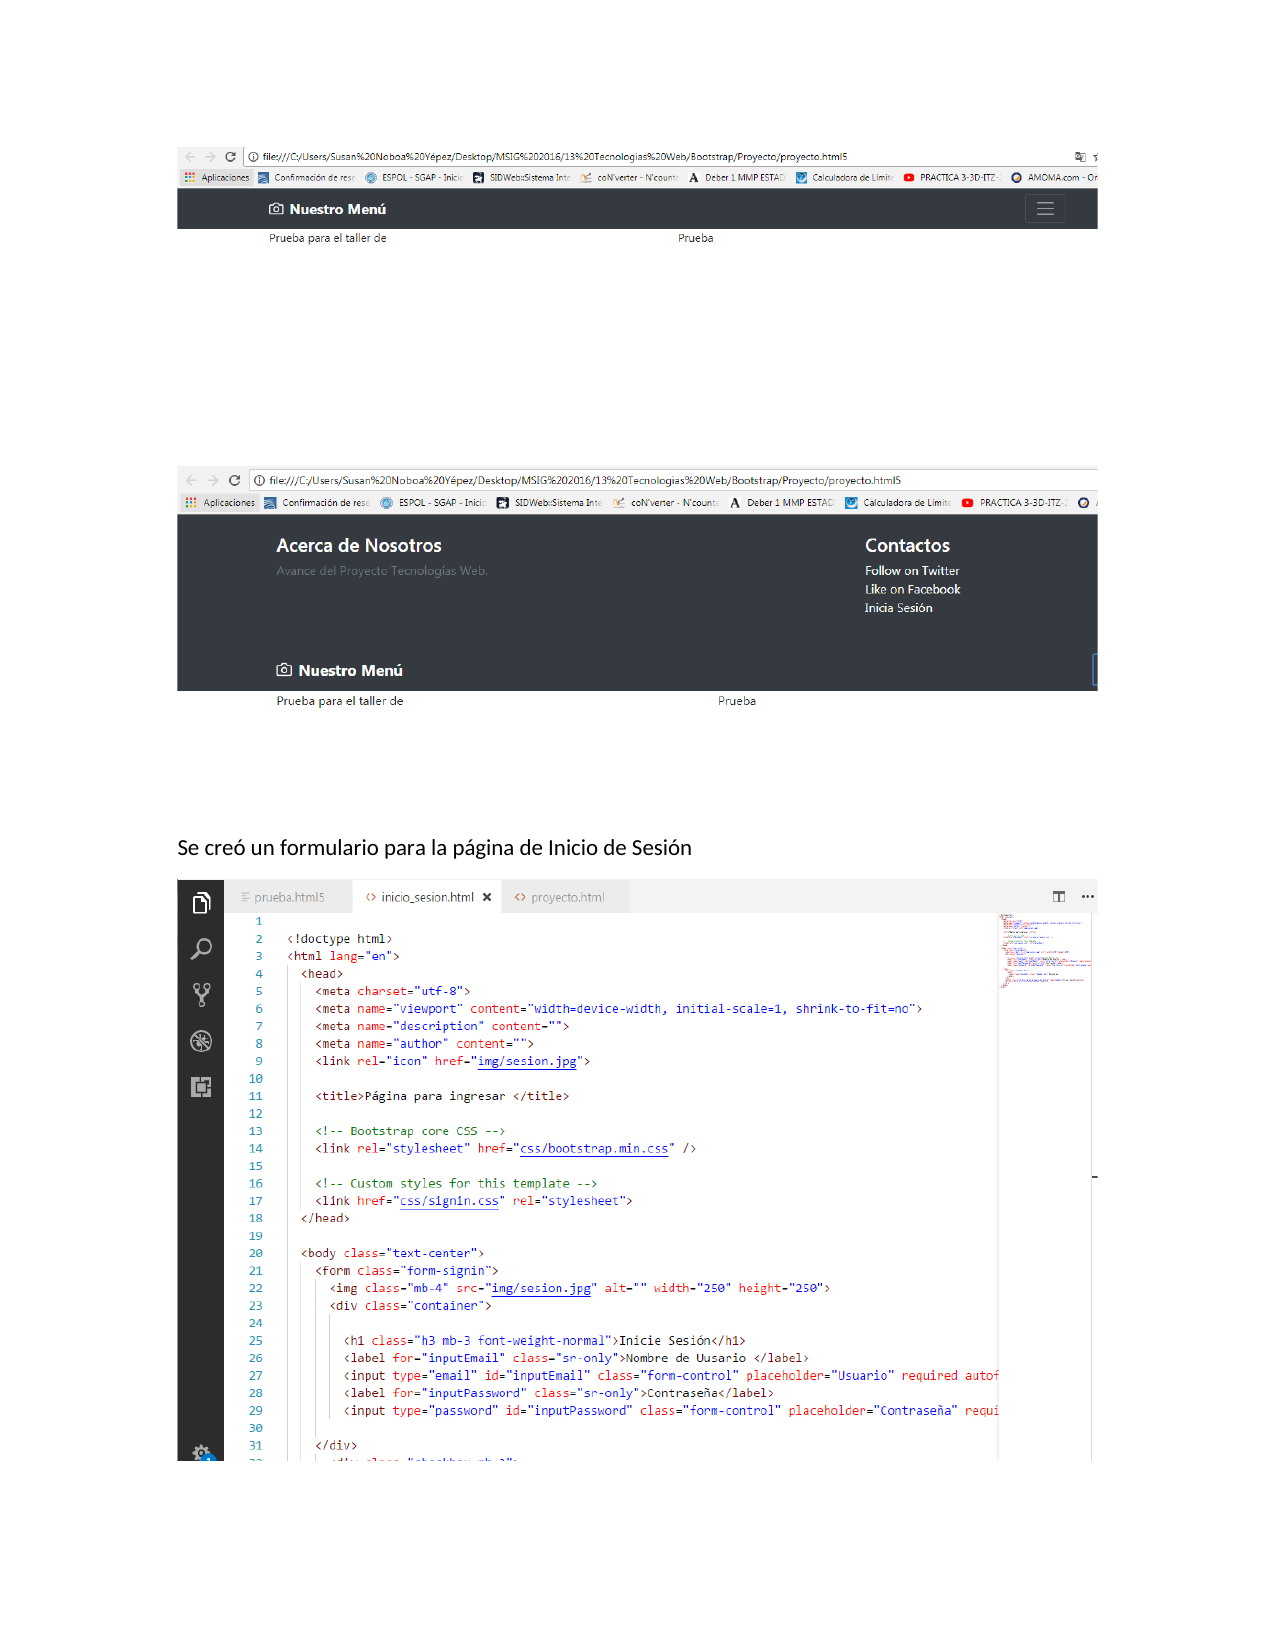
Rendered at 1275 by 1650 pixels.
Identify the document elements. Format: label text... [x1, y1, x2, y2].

text Se creó un formulario para la página de Inicio de Sesión [177, 833, 1098, 861]
picture [177, 879, 1098, 1461]
picture [177, 147, 1098, 448]
picture [177, 466, 1098, 814]
